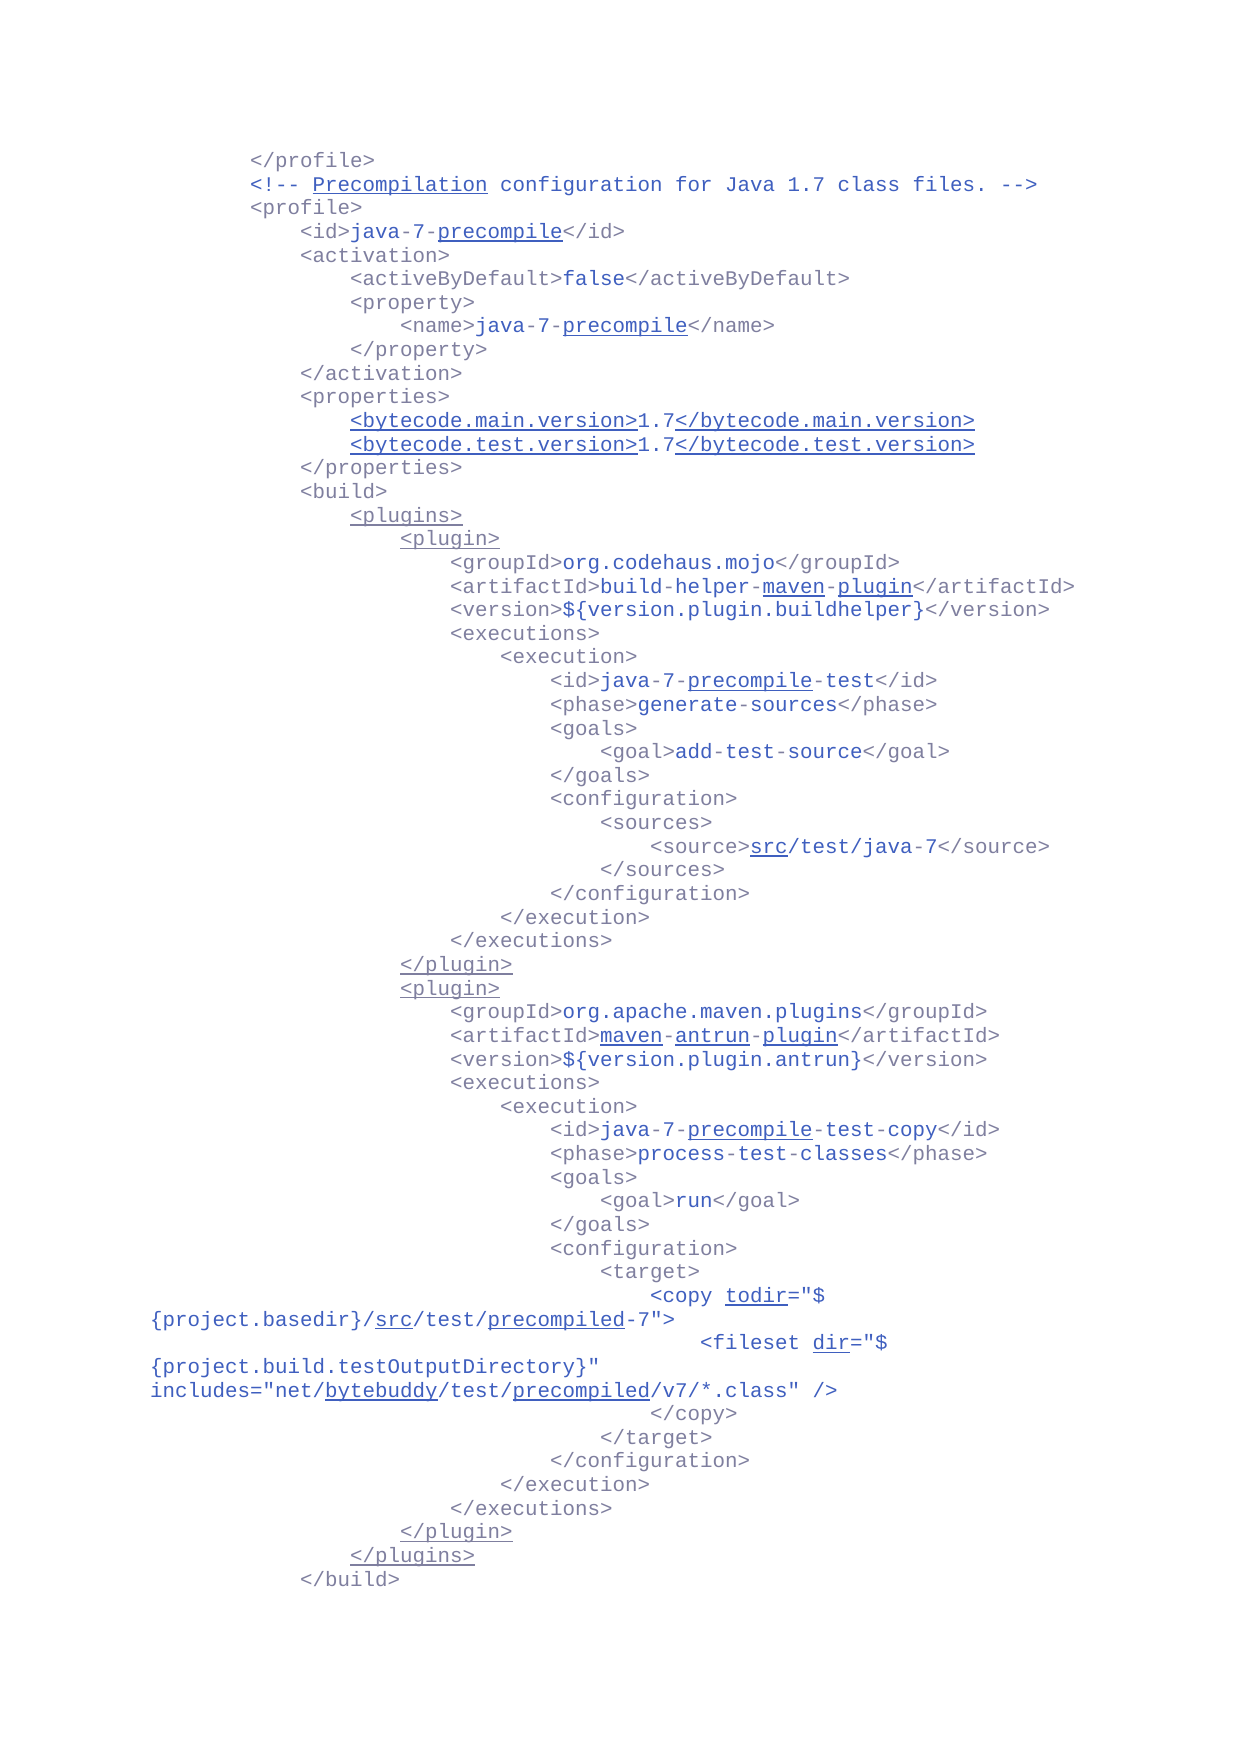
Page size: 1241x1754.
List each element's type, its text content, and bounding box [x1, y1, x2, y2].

text </configuration> [150, 1451, 1090, 1474]
text <version>${version.plugin.buildhelper}</version> [150, 599, 1090, 623]
text <execution> [150, 647, 1090, 670]
text <groupId>org.codehaus.mojo</groupId> [150, 552, 1090, 576]
text </sources> [150, 859, 1090, 883]
text <profile> [150, 197, 1090, 221]
text <activeByDefault>false</activeByDefault> [150, 268, 1090, 292]
text <properties> [150, 386, 1090, 410]
text <sources> [150, 812, 1090, 836]
text <plugins> [150, 505, 1090, 528]
text </plugins> [150, 1545, 1090, 1569]
text <phase>process-test-classes</phase> [150, 1143, 1090, 1167]
text </execution> [150, 1474, 1090, 1498]
text <copy todir="${project.basedir}/src/test/precompiled-7"> [150, 1285, 1090, 1332]
text <!-- Precompilation configuration for Java 1.7 class files. --> [150, 174, 1090, 197]
text <execution> [150, 1096, 1090, 1119]
text <source>src/test/java-7</source> [150, 836, 1090, 859]
text <id>java-7-precompile-test-copy</id> [150, 1119, 1090, 1143]
text <phase>generate-sources</phase> [150, 694, 1090, 717]
text </profile> [150, 150, 1090, 174]
text </goals> [150, 1214, 1090, 1238]
text </property> [150, 339, 1090, 363]
text <executions> [150, 1072, 1090, 1096]
text <groupId>org.apache.maven.plugins</groupId> [150, 1001, 1090, 1025]
text </build> [150, 1569, 1090, 1592]
text <artifactId>build-helper-maven-plugin</artifactId> [150, 576, 1090, 599]
text <plugin> [150, 528, 1090, 552]
text <activation> [150, 244, 1090, 268]
text <property> [150, 292, 1090, 316]
text <goal>add-test-source</goal> [150, 741, 1090, 765]
text <artifactId>maven-antrun-plugin</artifactId> [150, 1025, 1090, 1048]
text </execution> [150, 907, 1090, 930]
text <fileset dir="${project.build.testOutputDirectory}" includes="net/bytebuddy/test/precompiled/v7/*.class" /> [150, 1332, 1090, 1403]
text <target> [150, 1261, 1090, 1285]
text <id>java-7-precompile-test</id> [150, 670, 1090, 694]
text <goal>run</goal> [150, 1190, 1090, 1214]
text <goals> [150, 717, 1090, 741]
text <id>java-7-precompile</id> [150, 221, 1090, 244]
text <build> [150, 481, 1090, 505]
text <executions> [150, 623, 1090, 647]
text </plugin> [150, 954, 1090, 978]
text <bytecode.test.version>1.7</bytecode.test.version> [150, 434, 1090, 457]
text </executions> [150, 1498, 1090, 1521]
text </target> [150, 1427, 1090, 1451]
text </executions> [150, 930, 1090, 954]
text </copy> [150, 1403, 1090, 1427]
text </properties> [150, 457, 1090, 481]
text </configuration> [150, 883, 1090, 907]
text <goals> [150, 1167, 1090, 1190]
text <configuration> [150, 788, 1090, 812]
text <version>${version.plugin.antrun}</version> [150, 1048, 1090, 1072]
text <name>java-7-precompile</name> [150, 316, 1090, 339]
text </plugin> [150, 1521, 1090, 1545]
text </goals> [150, 765, 1090, 788]
text </activation> [150, 363, 1090, 386]
text <bytecode.main.version>1.7</bytecode.main.version> [150, 410, 1090, 434]
text <configuration> [150, 1238, 1090, 1261]
text <plugin> [150, 978, 1090, 1001]
